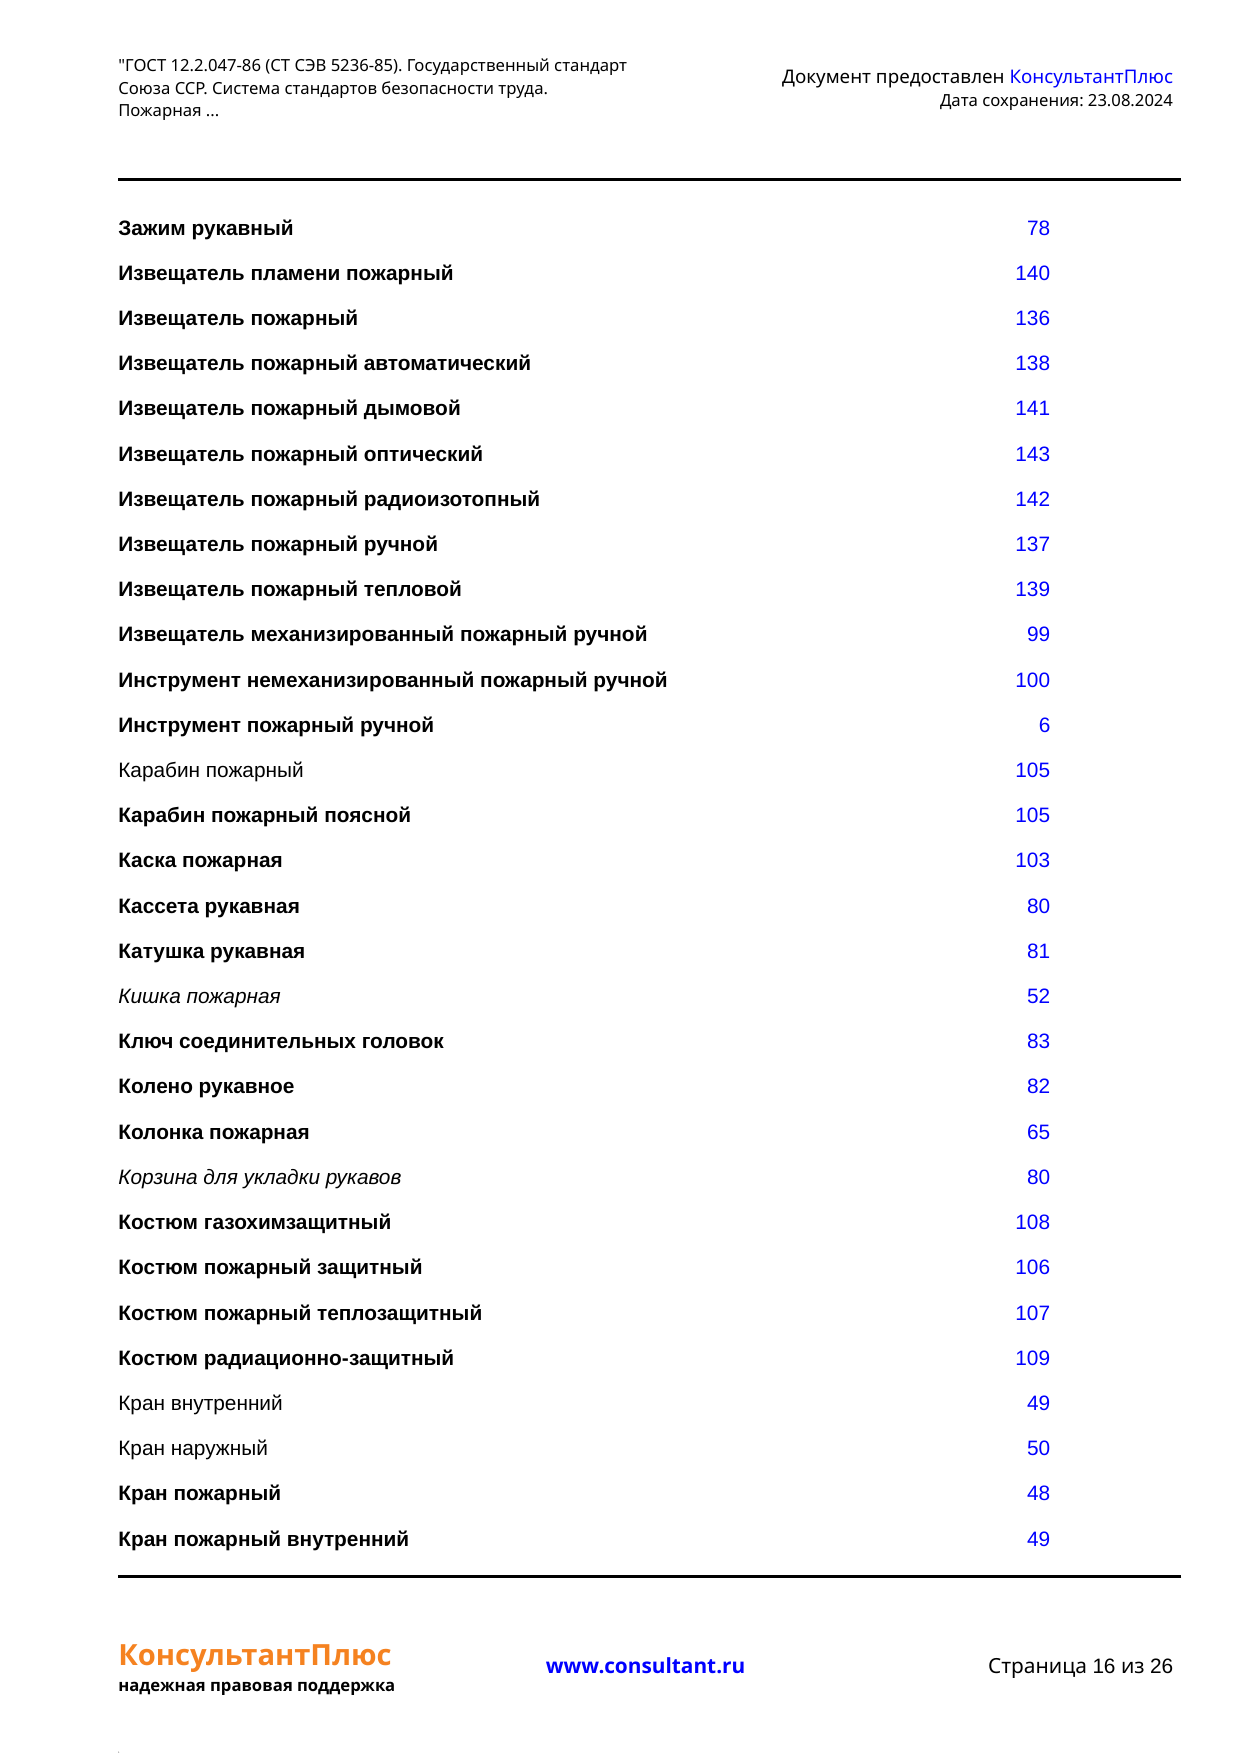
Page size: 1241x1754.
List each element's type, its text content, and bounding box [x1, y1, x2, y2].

table_cell 49 [950, 1516, 1056, 1561]
table_cell 48 [950, 1471, 1056, 1516]
table_cell Каска пожарная [112, 838, 950, 883]
table_cell 80 [950, 1154, 1056, 1199]
table_cell Кран пожарный внутренний [112, 1516, 950, 1561]
table_cell 65 [950, 1109, 1056, 1154]
table_cell 143 [950, 431, 1056, 476]
table_cell Извещатель пожарный [112, 295, 950, 340]
table_cell 49 [950, 1380, 1056, 1425]
table_cell Колено рукавное [112, 1064, 950, 1109]
table_cell Костюм пожарный теплозащитный [112, 1290, 950, 1335]
table_cell 138 [950, 340, 1056, 386]
table_cell 81 [950, 928, 1056, 973]
table_cell Извещатель пожарный ручной [112, 521, 950, 566]
table_cell 105 [950, 747, 1056, 792]
table_cell Извещатель пожарный автоматический [112, 340, 950, 386]
table_cell 108 [950, 1199, 1056, 1244]
table_cell 100 [950, 657, 1056, 702]
table_cell 106 [950, 1245, 1056, 1290]
table_cell 107 [950, 1290, 1056, 1335]
table_cell 139 [950, 566, 1056, 612]
table_cell 141 [950, 386, 1056, 431]
table_cell 78 [950, 205, 1056, 250]
table_cell 6 [950, 702, 1056, 747]
table_cell 103 [950, 838, 1056, 883]
table_cell Извещатель пожарный оптический [112, 431, 950, 476]
table_cell Ключ соединительных головок [112, 1019, 950, 1064]
table_cell Извещатель механизированный пожарный ручной [112, 612, 950, 657]
table_cell Зажим рукавный [112, 205, 950, 250]
table_cell 142 [950, 476, 1056, 521]
table_cell Костюм газохимзащитный [112, 1199, 950, 1244]
table_cell 99 [950, 612, 1056, 657]
table_cell 136 [950, 295, 1056, 340]
table_cell Извещатель пожарный радиоизотопный [112, 476, 950, 521]
table_cell 105 [950, 793, 1056, 838]
table_cell Карабин пожарный поясной [112, 793, 950, 838]
table_cell Корзина для укладки рукавов [112, 1154, 950, 1199]
table_cell Карабин пожарный [112, 747, 950, 792]
table_cell Колонка пожарная [112, 1109, 950, 1154]
table_cell Кран пожарный [112, 1471, 950, 1516]
table_cell Извещатель пожарный тепловой [112, 566, 950, 612]
table_cell 109 [950, 1335, 1056, 1380]
table_cell Кран наружный [112, 1425, 950, 1471]
table_cell Костюм радиационно-защитный [112, 1335, 950, 1380]
table_cell Инструмент немеханизированный пожарный ручной [112, 657, 950, 702]
table_cell Инструмент пожарный ручной [112, 702, 950, 747]
table_cell Извещатель пламени пожарный [112, 250, 950, 295]
table_cell 80 [950, 883, 1056, 928]
table_cell Кассета рукавная [112, 883, 950, 928]
table_cell 140 [950, 250, 1056, 295]
table_cell Кишка пожарная [112, 973, 950, 1018]
table_cell 52 [950, 973, 1056, 1018]
table_cell 83 [950, 1019, 1056, 1064]
table_cell 50 [950, 1425, 1056, 1471]
table_cell 137 [950, 521, 1056, 566]
table_cell Катушка рукавная [112, 928, 950, 973]
table_cell Костюм пожарный защитный [112, 1245, 950, 1290]
table_cell 82 [950, 1064, 1056, 1109]
table_cell Кран внутренний [112, 1380, 950, 1425]
table_cell Извещатель пожарный дымовой [112, 386, 950, 431]
